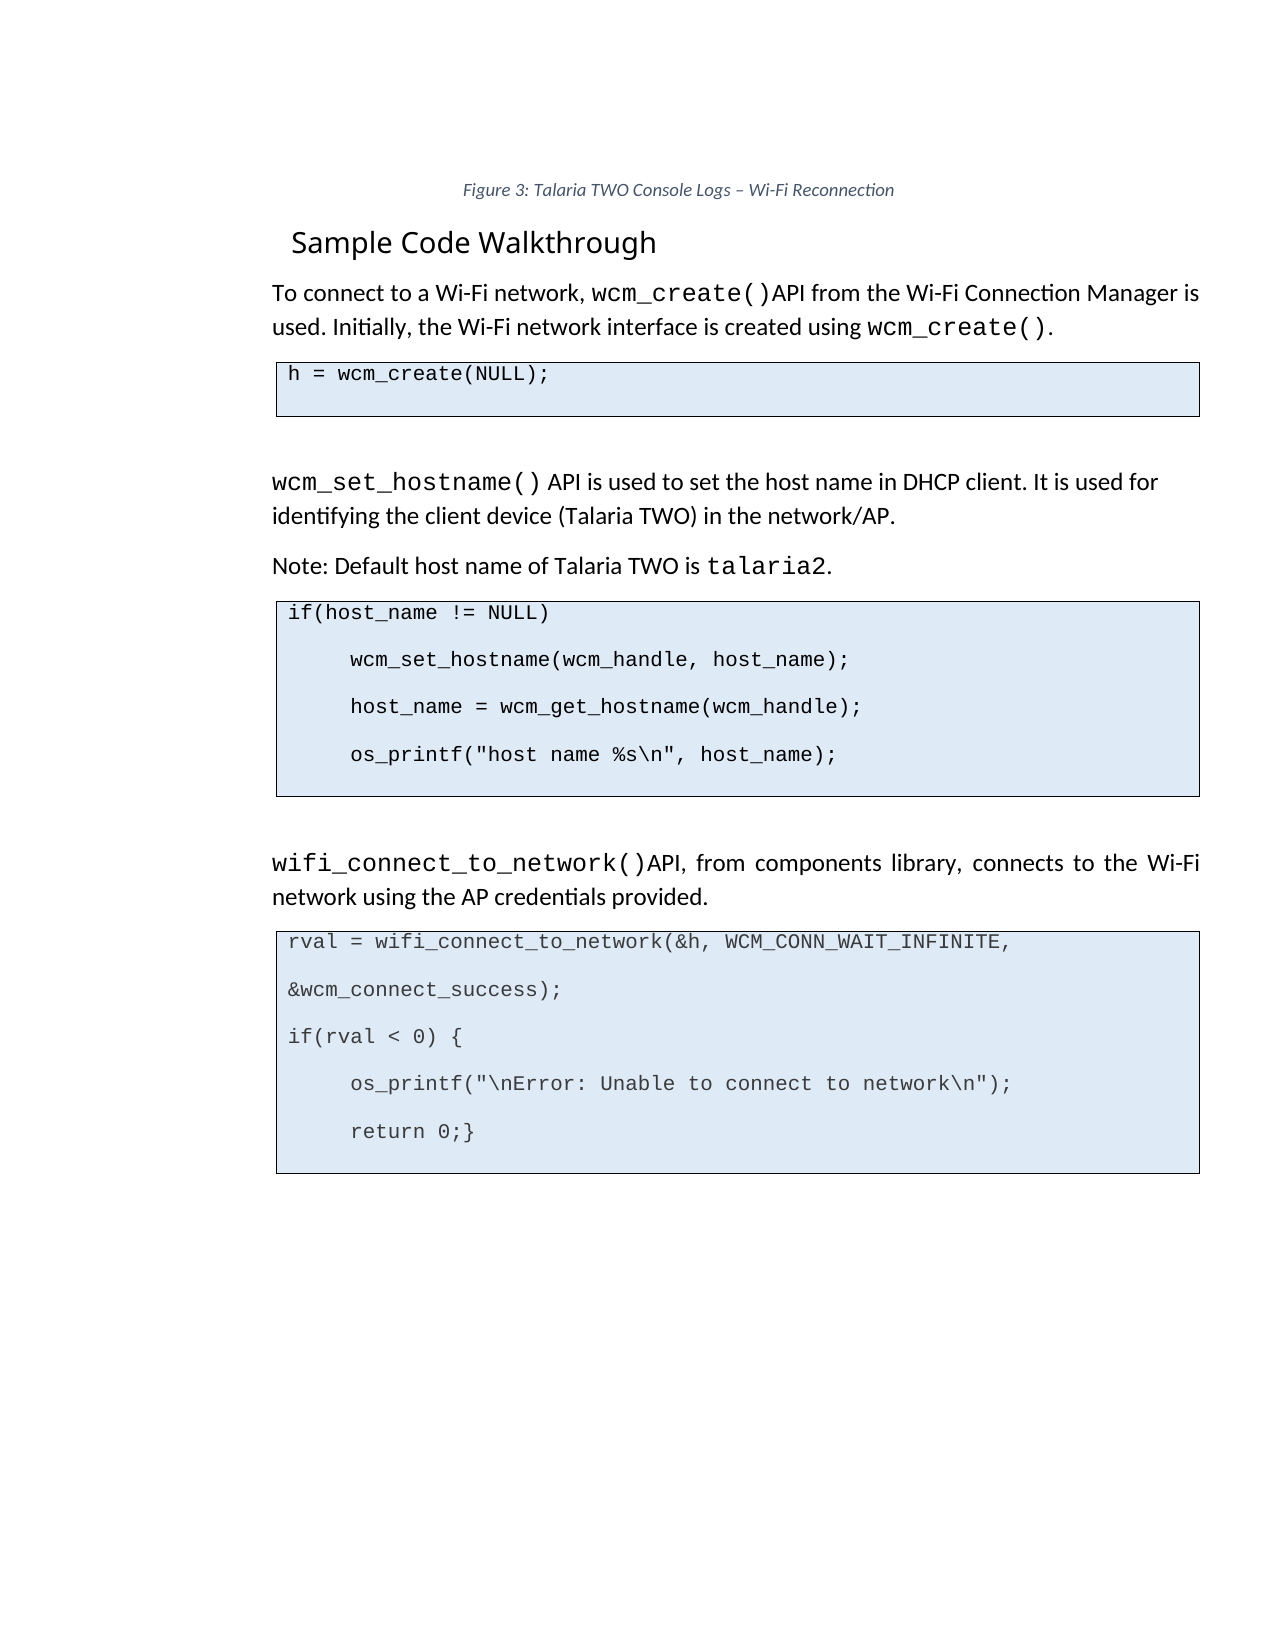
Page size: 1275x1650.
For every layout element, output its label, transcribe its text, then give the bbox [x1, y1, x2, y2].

subtitle Sample Code Walkthrough [291, 222, 1200, 262]
text Figure 3: Talaria TWO Console Logs – Wi-Fi Reconnection [159, 178, 1200, 201]
text To connect to a Wi-Fi network, wcm_create()API from the Wi-Fi Connection Manager is used. Initially, the Wi-Fi network interface is created using wcm_create(). [272, 277, 1200, 343]
table_header rval = wifi_connect_to_network(&h, WCM_CONN_WAIT_INFINITE, &wcm_connect_success); if(rval < 0) { os_printf("\nError: Unable to connect to network\n"); return 0;} [277, 932, 1199, 1173]
text Note: Default host name of Talaria TWO is talaria2. [272, 550, 1200, 582]
text wcm_set_hostname() API is used to set the host name in DHCP client. It is used for identifying the client device (Talaria TWO) in the network/AP. [272, 466, 1200, 531]
table_header if(host_name != NULL) wcm_set_hostname(wcm_handle, host_name); host_name = wcm_get_hostname(wcm_handle); os_printf("host name %s\n", host_name); [277, 602, 1199, 796]
table_header h = wcm_create(NULL); [277, 363, 1199, 416]
text wifi_connect_to_network()API, from components library, connects to the Wi-Fi network using the AP credentials provided. [272, 847, 1200, 911]
